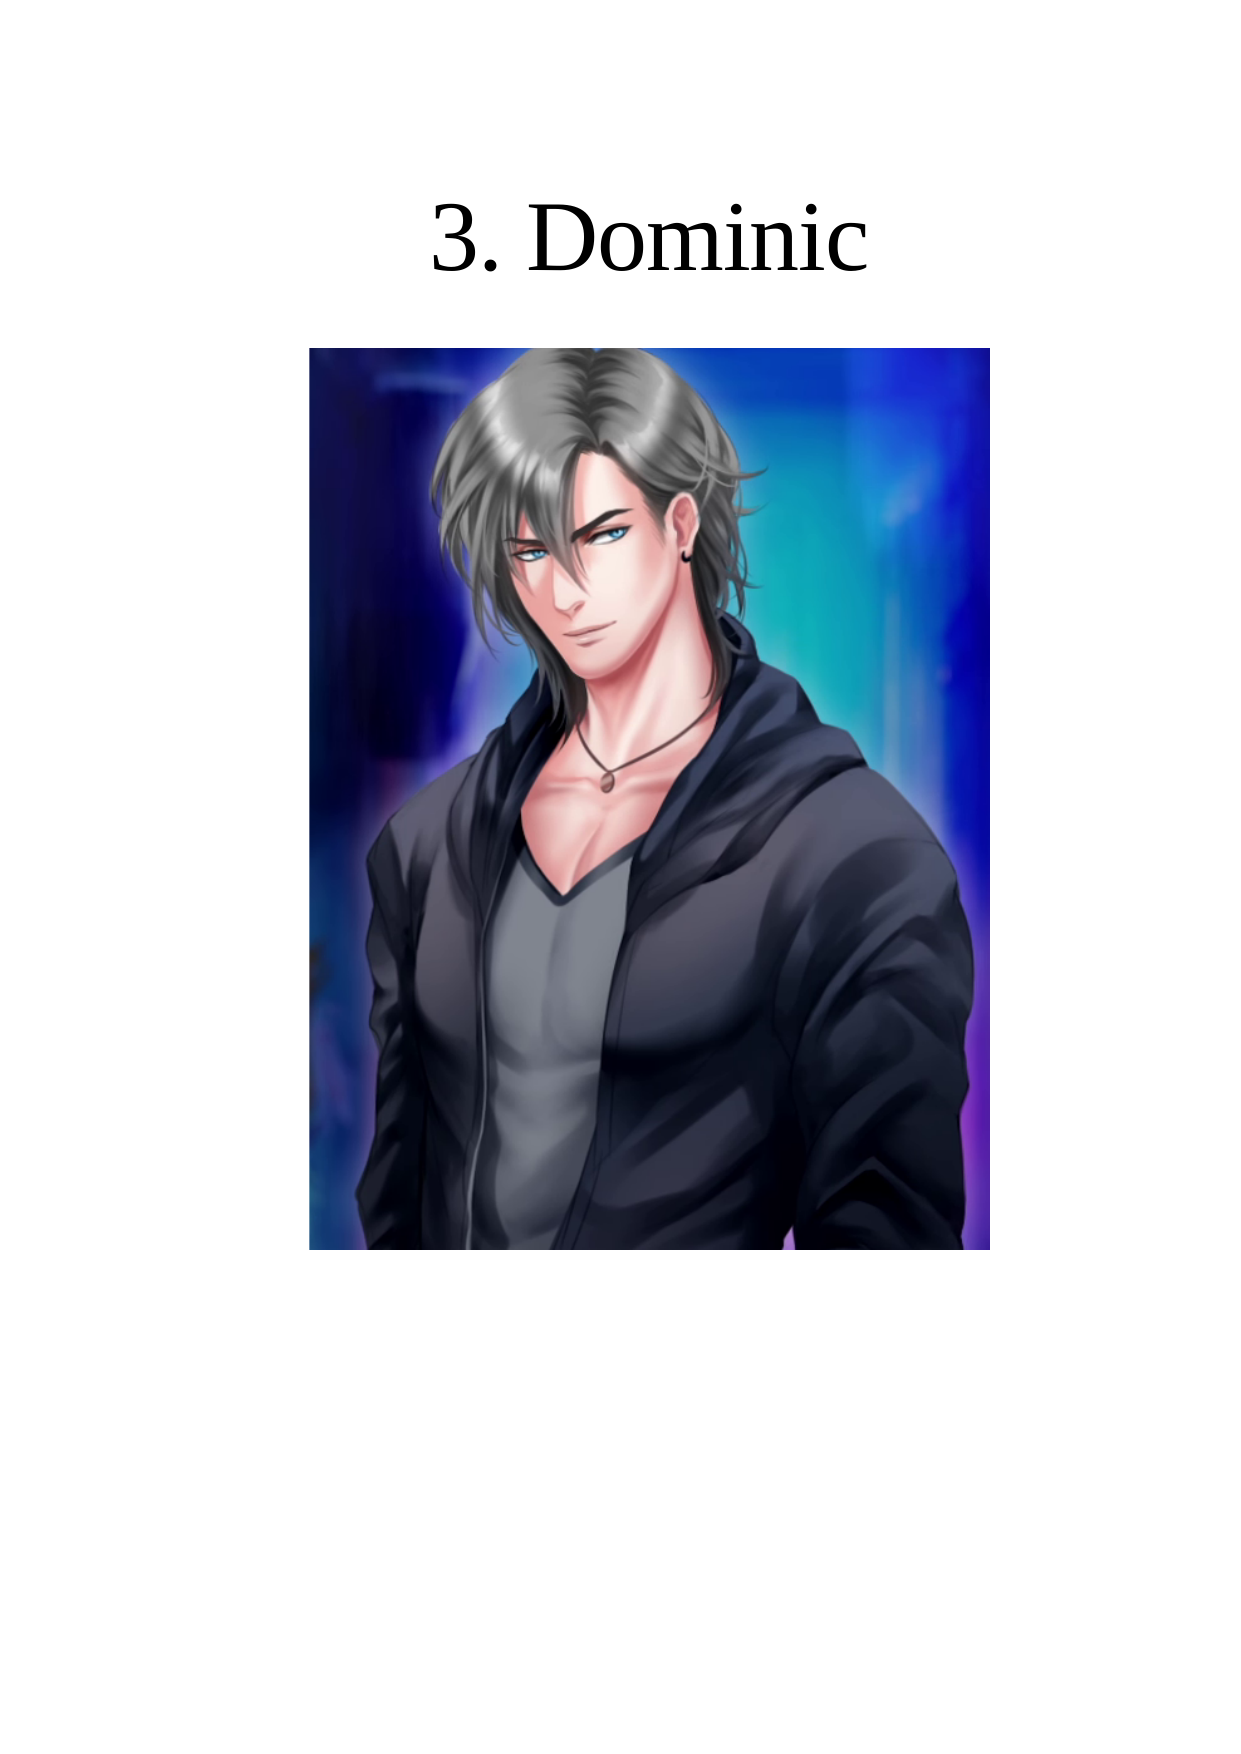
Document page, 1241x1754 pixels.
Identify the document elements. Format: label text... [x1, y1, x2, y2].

title 3. Dominic [207, 177, 1092, 292]
picture [309, 348, 990, 1250]
